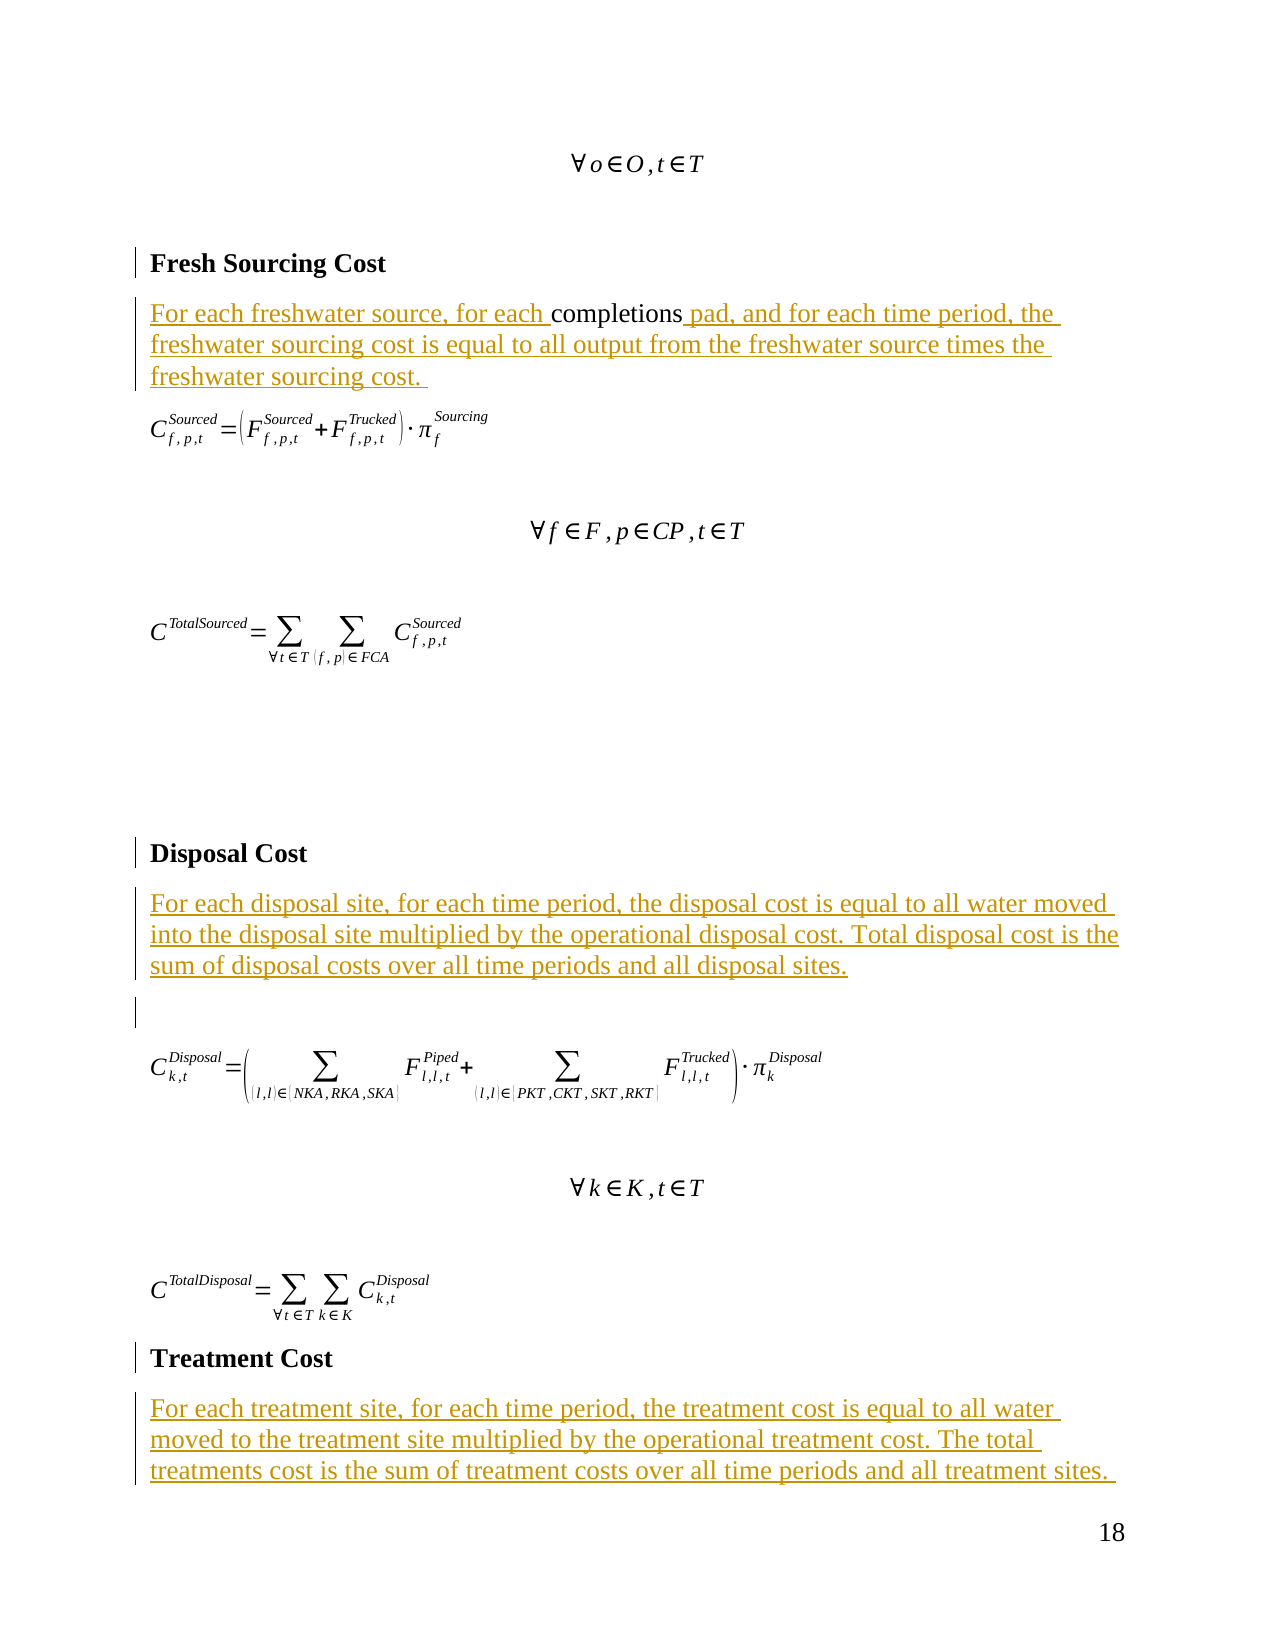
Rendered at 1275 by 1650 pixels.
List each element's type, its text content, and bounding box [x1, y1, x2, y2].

text Disposal Cost [150, 837, 1125, 868]
text Fresh Sourcing Cost [150, 247, 1125, 278]
text Treatment Cost [150, 1342, 1125, 1373]
text completions [150, 297, 1125, 391]
